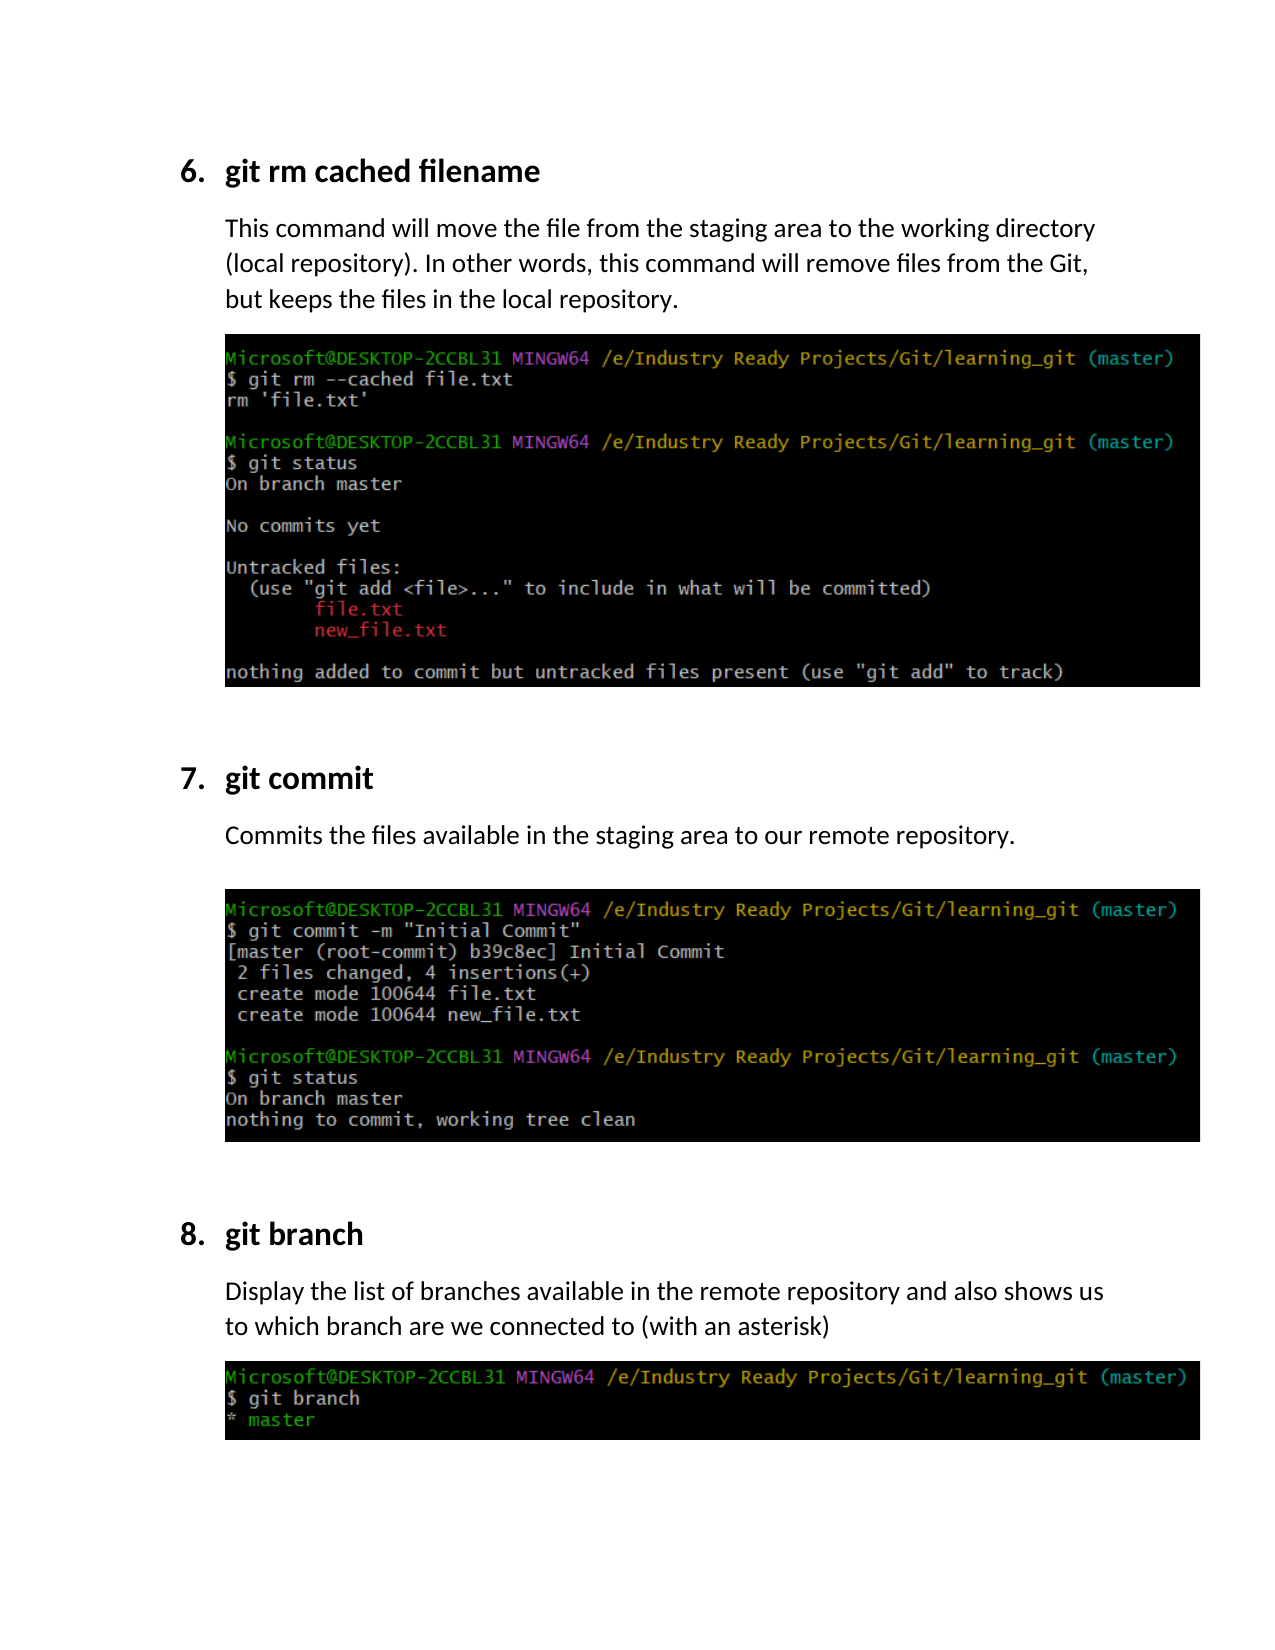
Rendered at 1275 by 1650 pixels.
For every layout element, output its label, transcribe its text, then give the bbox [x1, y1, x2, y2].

list git rm cached filename [180, 150, 1125, 191]
list Commits the files available in the staging area to our remote repository. [225, 818, 1125, 851]
list This command will move the file from the staging area to the working directory (local repository). In other words, this command will remove files from the Git, but keeps the files in the local repository. [225, 211, 1125, 315]
picture [225, 889, 1200, 1142]
list Display the list of branches available in the remote repository and also shows us to which branch are we connected to (with an asterisk) [225, 1274, 1125, 1342]
list git branch [180, 1213, 1125, 1253]
list git commit [180, 757, 1125, 798]
picture [225, 334, 1200, 687]
picture [225, 1361, 1200, 1440]
